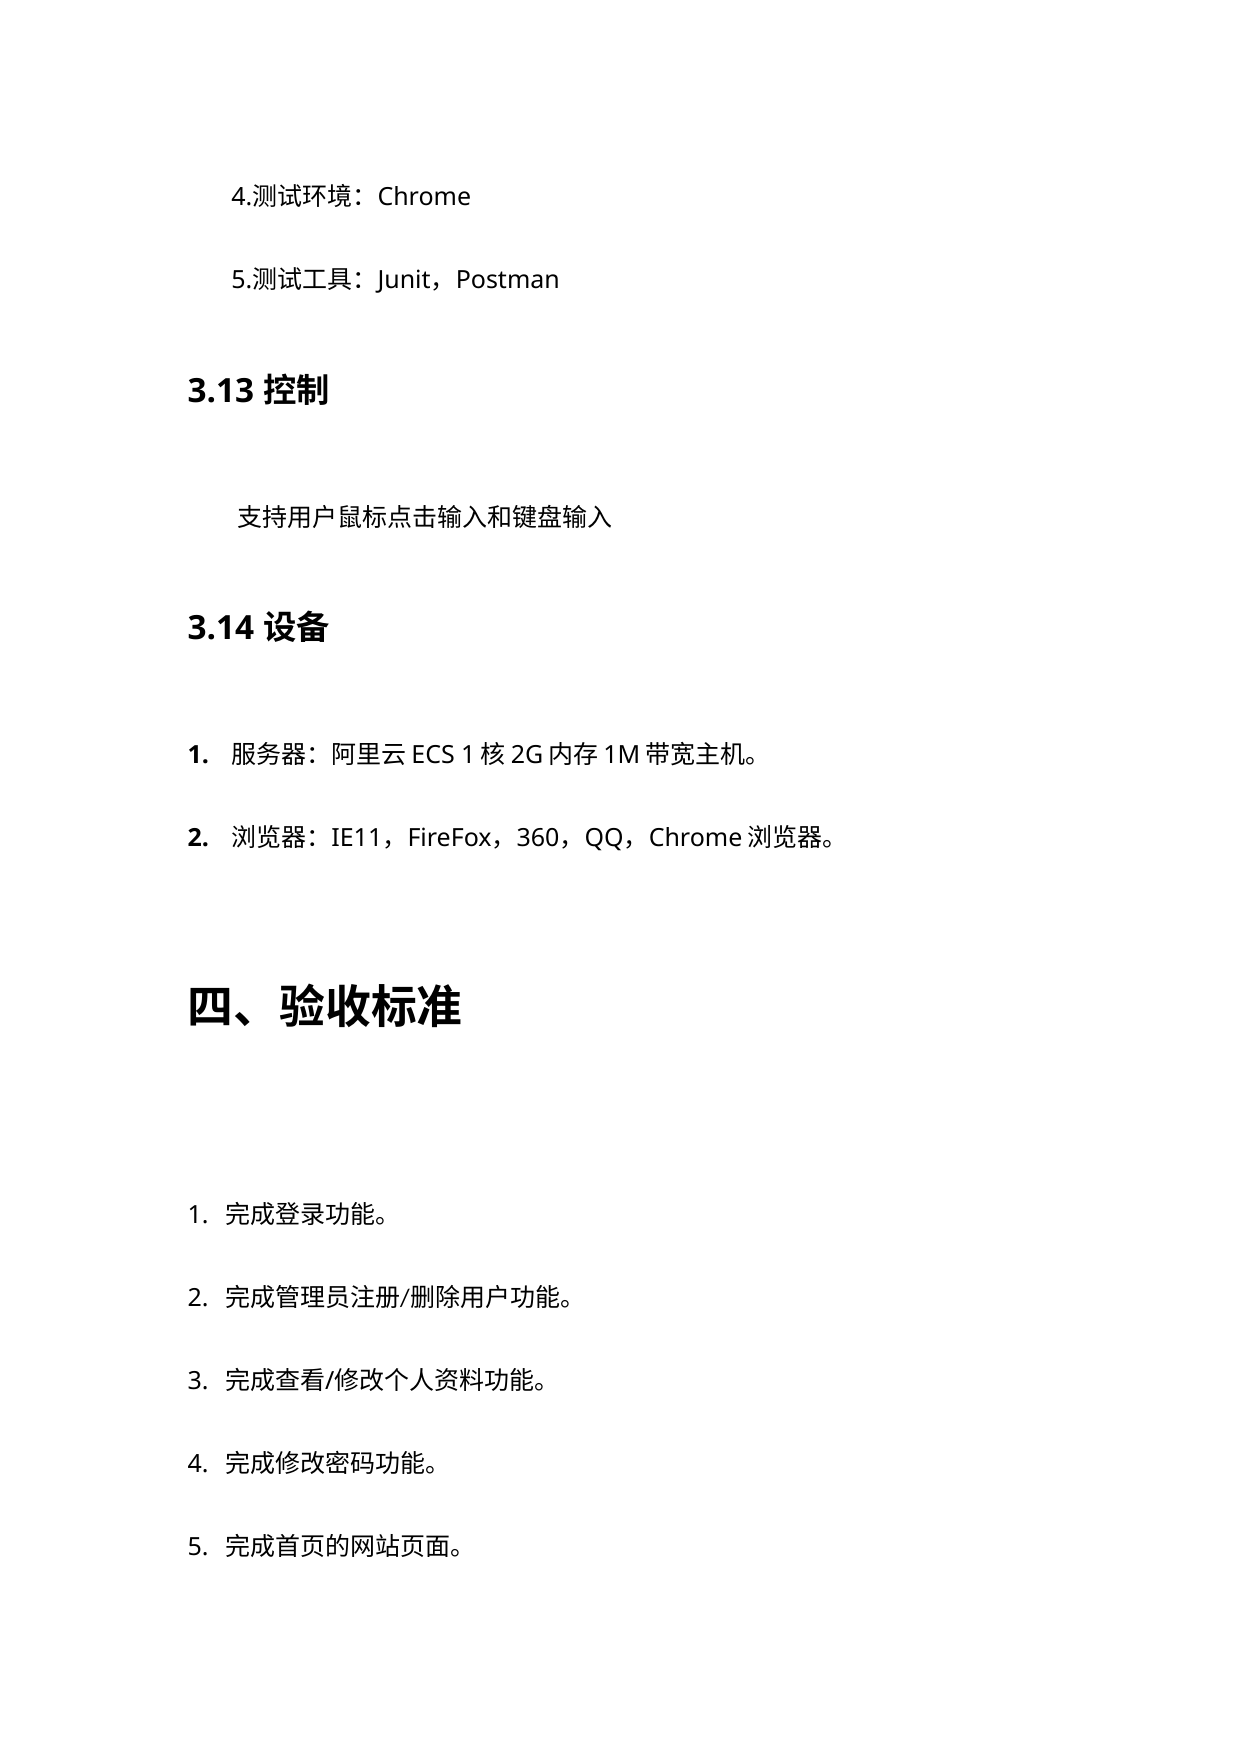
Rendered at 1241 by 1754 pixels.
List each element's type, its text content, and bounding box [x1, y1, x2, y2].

list 完成管理员注册/删除用户功能。 [187, 1263, 1053, 1328]
subtitle 3.13 控制 [187, 355, 1053, 420]
list 完成登录功能。 [187, 1180, 1053, 1245]
list 服务器：阿里云ECS 1核2G内存1M带宽主机。 [187, 720, 1053, 785]
subtitle 3.14 设备 [187, 593, 1053, 658]
list 4.测试环境：Chrome [231, 162, 1053, 227]
list 完成查看/修改个人资料功能。 [187, 1346, 1053, 1411]
list 5.测试工具：Junit，Postman [231, 245, 1053, 310]
list 完成修改密码功能。 [187, 1429, 1053, 1494]
list 浏览器：IE11，FireFox，360，QQ，Chrome浏览器。 [187, 803, 1053, 868]
subtitle 四、验收标准 [187, 954, 1053, 1052]
text 支持用户鼠标点击输入和键盘输入 [187, 483, 1053, 548]
list 完成首页的网站页面。 [187, 1512, 1053, 1577]
